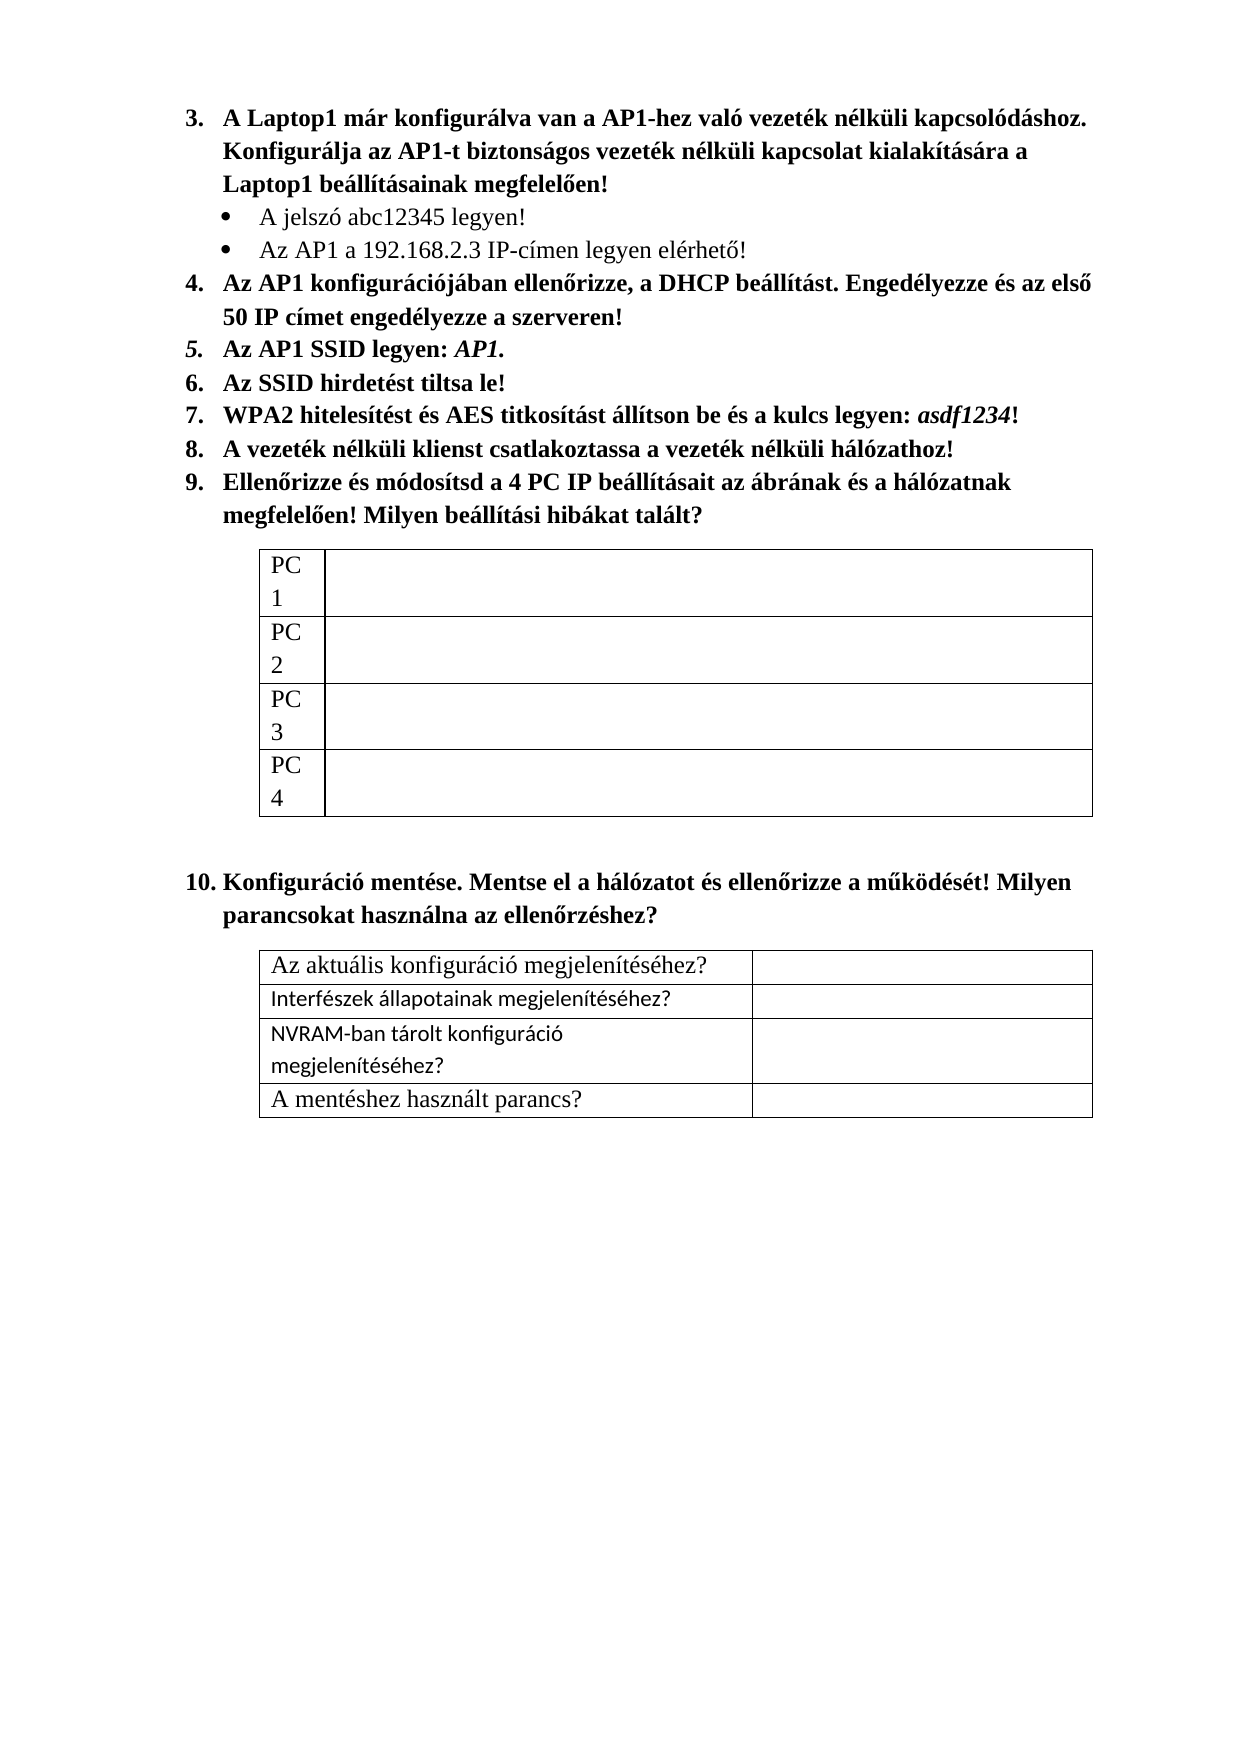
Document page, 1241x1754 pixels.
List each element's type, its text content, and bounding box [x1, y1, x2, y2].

table_cell PC2 [260, 617, 324, 683]
list A jelszó abc12345 legyen! [221, 202, 1093, 231]
table_cell [753, 985, 1092, 1018]
table_header [326, 550, 1092, 616]
list Az AP1 SSID legyen: AP1. [185, 334, 1093, 363]
list Ellenőrizze és módosítsd a 4 PC IP beállításait az ábrának és a hálózatnak megfelelően! Milyen beállítási hibákat talált? [185, 467, 1093, 528]
table_header PC1 [260, 550, 324, 616]
table_cell [326, 684, 1092, 749]
table_cell [753, 1084, 1092, 1117]
table_header [753, 951, 1092, 983]
table_cell NVRAM-ban tárolt konfiguráció megjelenítéséhez? [260, 1019, 752, 1083]
list Az SSID hirdetést tiltsa le! [185, 368, 1093, 396]
table_cell [753, 1019, 1092, 1083]
table_cell [326, 617, 1092, 683]
list Az AP1 konfigurációjában ellenőrizze, a DHCP beállítást. Engedélyezze és az első 50 IP címet engedélyezze a szerveren! [185, 268, 1093, 330]
table_cell Interfészek állapotainak megjelenítéséhez? [260, 985, 752, 1018]
table_cell PC3 [260, 684, 324, 749]
list A Laptop1 már konfigurálva van a AP1-hez való vezeték nélküli kapcsolódáshoz. Konfigurálja az AP1-t biztonságos vezeték nélküli kapcsolat kialakítására a Laptop1 beállításainak megfelelően! [185, 103, 1093, 198]
list A vezeték nélküli klienst csatlakoztassa a vezeték nélküli hálózathoz! [185, 434, 1093, 462]
list Konfiguráció mentése. Mentse el a hálózatot és ellenőrizze a működését! Milyen parancsokat használna az ellenőrzéshez? [185, 867, 1093, 928]
table_cell A mentéshez használt parancs? [260, 1084, 752, 1117]
list WPA2 hitelesítést és AES titkosítást állítson be és a kulcs legyen: asdf1234! [185, 401, 1093, 429]
table_cell [326, 750, 1092, 816]
table_cell PC4 [260, 750, 324, 816]
table_header Az aktuális konfiguráció megjelenítéséhez? [260, 951, 752, 983]
list Az AP1 a 192.168.2.3 IP-címen legyen elérhető! [221, 236, 1093, 264]
